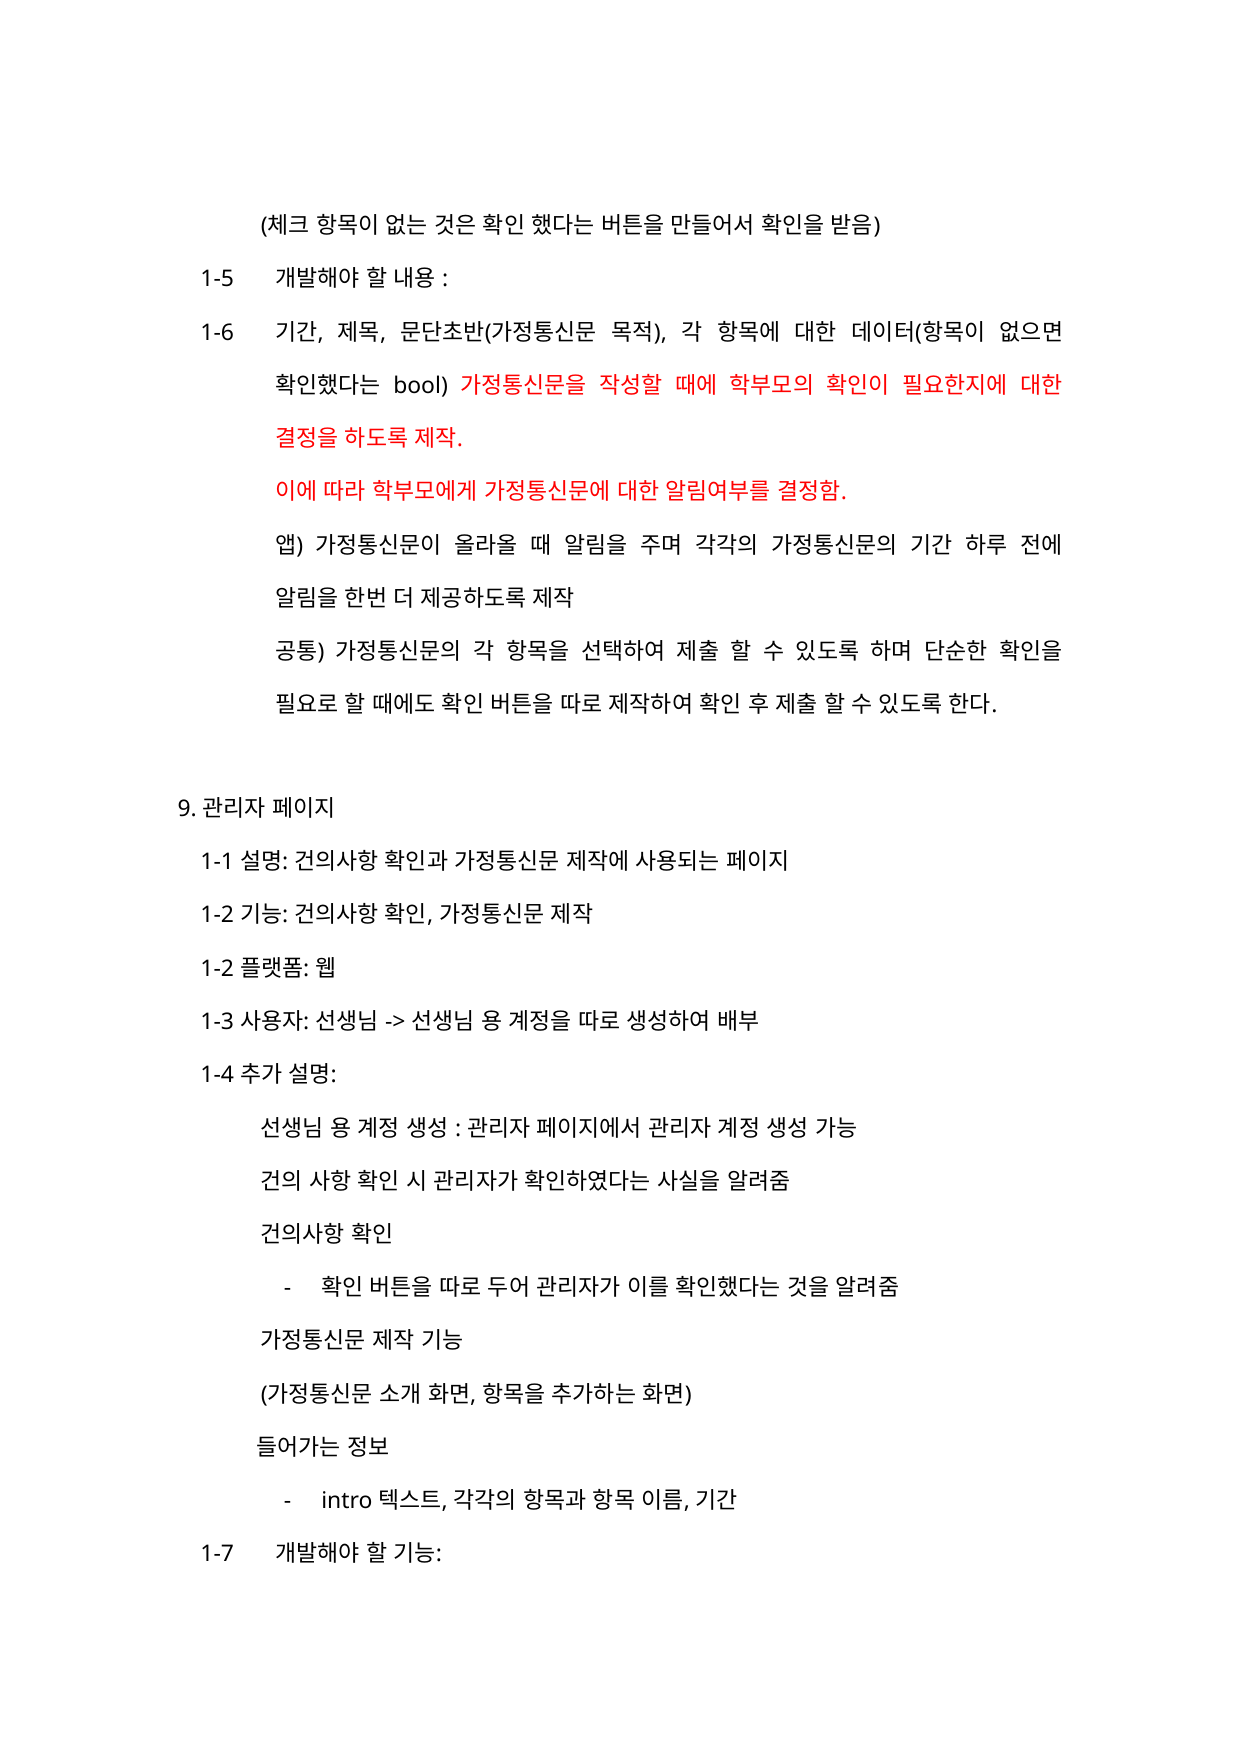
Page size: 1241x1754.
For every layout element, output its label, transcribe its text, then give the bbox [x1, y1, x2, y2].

text 이에 따라 학부모에게 가정통신문에 대한 알림여부를 결정함. [275, 473, 1063, 506]
list 기간, 제목, 문단초반(가정통신문 목적), 각 항목에 대한 데이터(항목이 없으면 확인했다는 bool) 가정통신문을 작성할 때에 학부모의 확인이 필요한지에 대한 결정을 하도록 제작. [200, 313, 1063, 453]
text 공통) 가정통신문의 각 항목을 선택하여 제출 할 수 있도록 하며 단순한 확인을 필요로 할 때에도 확인 버튼을 따로 제작하여 확인 후 제출 할 수 있도록 한다. [275, 633, 1063, 719]
text 1-1 설명: 건의사항 확인과 가정통신문 제작에 사용되는 페이지 [177, 843, 1063, 876]
text 9. 관리자 페이지 [177, 789, 1063, 823]
list 개발해야 할 내용 : [200, 260, 1063, 293]
text (체크 항목이 없는 것은 확인 했다는 버튼을 만들어서 확인을 받음) [177, 207, 1063, 240]
text 들어가는 정보 [177, 1429, 1063, 1462]
text 가정통신문 제작 기능 [177, 1322, 1063, 1356]
text 선생님 용 계정 생성 : 관리자 페이지에서 관리자 계정 생성 가능 [177, 1109, 1063, 1143]
list 개발해야 할 기능: [200, 1535, 1063, 1569]
list intro 텍스트, 각각의 항목과 항목 이름, 기간 [283, 1482, 1063, 1515]
text 앱) 가정통신문이 올라올 때 알림을 주며 각각의 가정통신문의 기간 하루 전에 알림을 한번 더 제공하도록 제작 [275, 526, 1063, 613]
text 건의 사항 확인 시 관리자가 확인하였다는 사실을 알려줌 [177, 1163, 1063, 1196]
text 1-3 사용자: 선생님 -> 선생님 용 계정을 따로 생성하여 배부 [177, 1003, 1063, 1036]
text 1-2 기능: 건의사항 확인, 가정통신문 제작 [177, 896, 1063, 929]
text 1-2 플랫폼: 웹 [177, 949, 1063, 983]
list 확인 버튼을 따로 두어 관리자가 이를 확인했다는 것을 알려줌 [283, 1269, 1063, 1302]
text (가정통신문 소개 화면, 항목을 추가하는 화면) [177, 1376, 1063, 1409]
text 1-4 추가 설명: [177, 1056, 1063, 1089]
text 건의사항 확인 [177, 1216, 1063, 1249]
